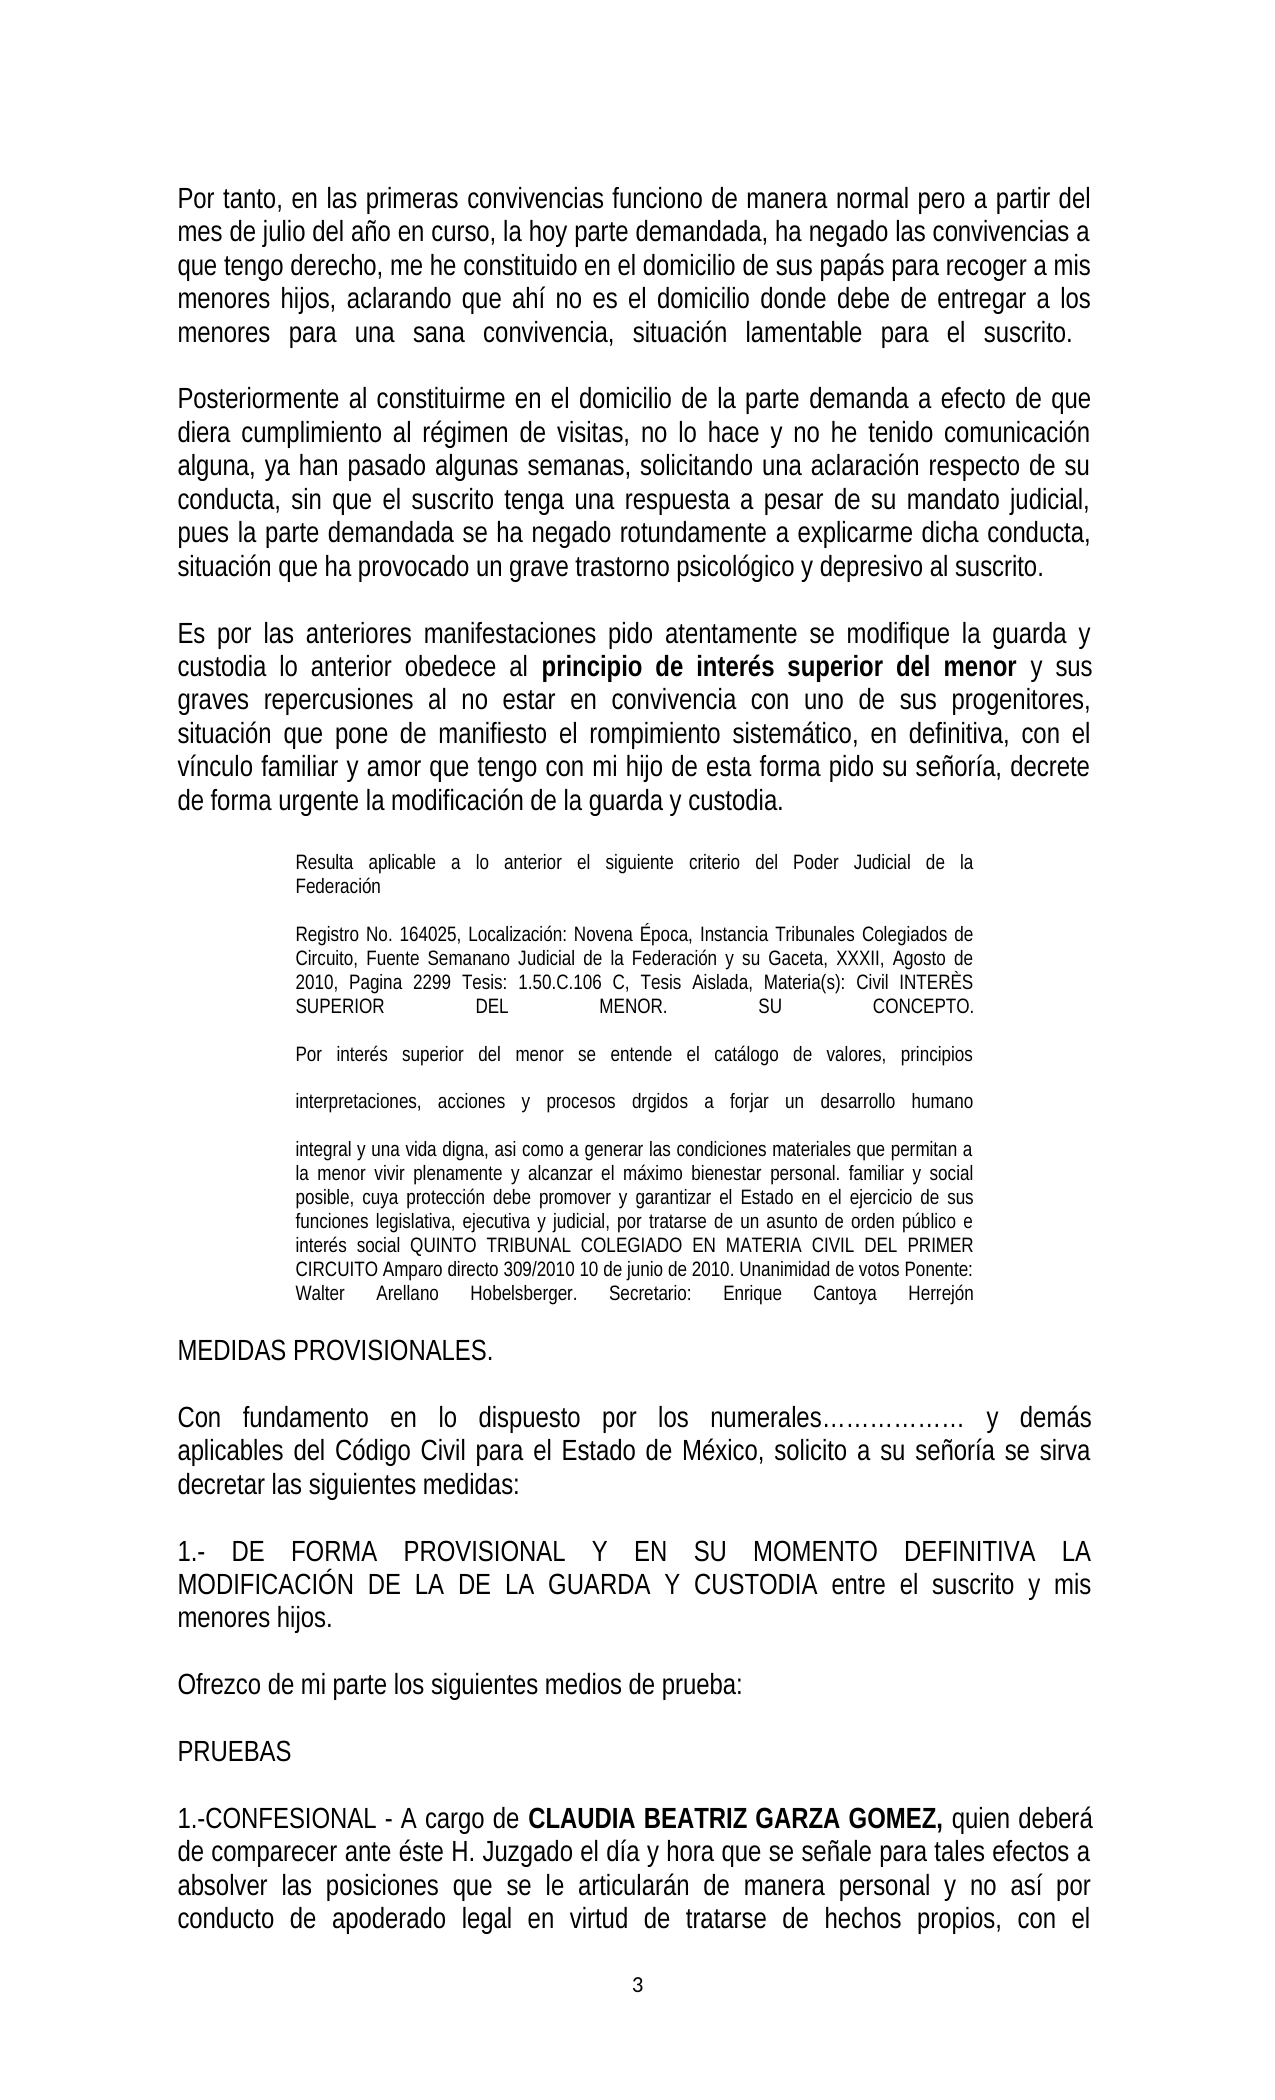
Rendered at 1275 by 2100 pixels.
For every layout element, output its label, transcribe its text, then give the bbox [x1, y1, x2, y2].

text MEDIDAS PROVISIONALES. [177, 1333, 974, 1366]
text Por tanto, en las primeras convivencias funciono de manera normal pero a partir del mes de julio del año en curso, la hoy parte demandada, ha negado las convivencias a que tengo derecho, me he constituido en el domicilio de sus papás para recoger a mis menores hijos, aclarando que ahí no es el domicilio donde debe de entregar a los menores para una sana convivencia, situación lamentable para el suscrito. Posteriormente al constituirme en el domicilio de la parte demanda a efecto de que diera cumplimiento al régimen de visitas, no lo hace y no he tenido comunicación alguna, ya han pasado algunas semanas, solicitando una aclaración respecto de su conducta, sin que el suscrito tenga una respuesta a pesar de su mandato judicial, pues la parte demandada se ha negado rotundamente a explicarme dicha conducta, situación que ha provocado un grave trastorno psicológico y depresivo al suscrito. [177, 148, 1093, 582]
text 1.- DE FORMA PROVISIONAL Y EN SU MOMENTO DEFINITIVA LA MODIFICACIÓN DE LA DE LA GUARDA Y CUSTODIA entre el suscrito y mis menores hijos. [177, 1534, 1093, 1634]
text Ofrezco de mi parte los siguientes medios de prueba: [177, 1667, 1093, 1701]
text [177, 1734, 1093, 1935]
text Resulta aplicable a lo anterior el siguiente criterio del Poder Judicial de la Federación Registro No. 164025, Localización: Novena Época, Instancia Tribunales Colegiados de Circuito, Fuente Semanano Judicial de la Federación y su Gaceta, XXXII, Agosto de 2010, Pagina 2299 Tesis: 1.50.C.106 C, Tesis Aislada, Materia(s): Civil INTERÈS SUPERIOR DEL MENOR. SU CONCEPTO. Por interés superior del menor se entende el catálogo de valores, principios interpretaciones, acciones y procesos drgidos a forjar un desarrollo humano integral y una vida digna, asi como a generar las condiciones materiales que permitan a la menor vivir plenamente y alcanzar el máximo bienestar personal. familiar y social posible, cuya protección debe promover y garantizar el Estado en el ejercicio de sus funciones legislativa, ejecutiva y judicial, por tratarse de un asunto de orden público e interés social QUINTO TRIBUNAL COLEGIADO EN MATERIA CIVIL DEL PRIMER CIRCUITO Amparo directo 309/2010 10 de junio de 2010. Unanimidad de votos Ponente: Walter Arellano Hobelsberger. Secretario: Enrique Cantoya Herrejón [295, 816, 974, 1333]
text Es por las anteriores manifestaciones pido atentamente se modifique la guarda y custodia lo anterior obedece al principio de interés superior del menor y sus graves repercusiones al no estar en convivencia con uno de sus progenitores, situación que pone de manifiesto el rompimiento sistemático, en definitiva, con el vínculo familiar y amor que tengo con mi hijo de esta forma pido su señoría, decrete de forma urgente la modificación de la guarda y custodia. [177, 616, 1093, 816]
text Con fundamento en lo dispuesto por los numerales……………… y demás aplicables del Código Civil para el Estado de México, solicito a su señoría se sirva decretar las siguientes medidas: [177, 1400, 1093, 1500]
